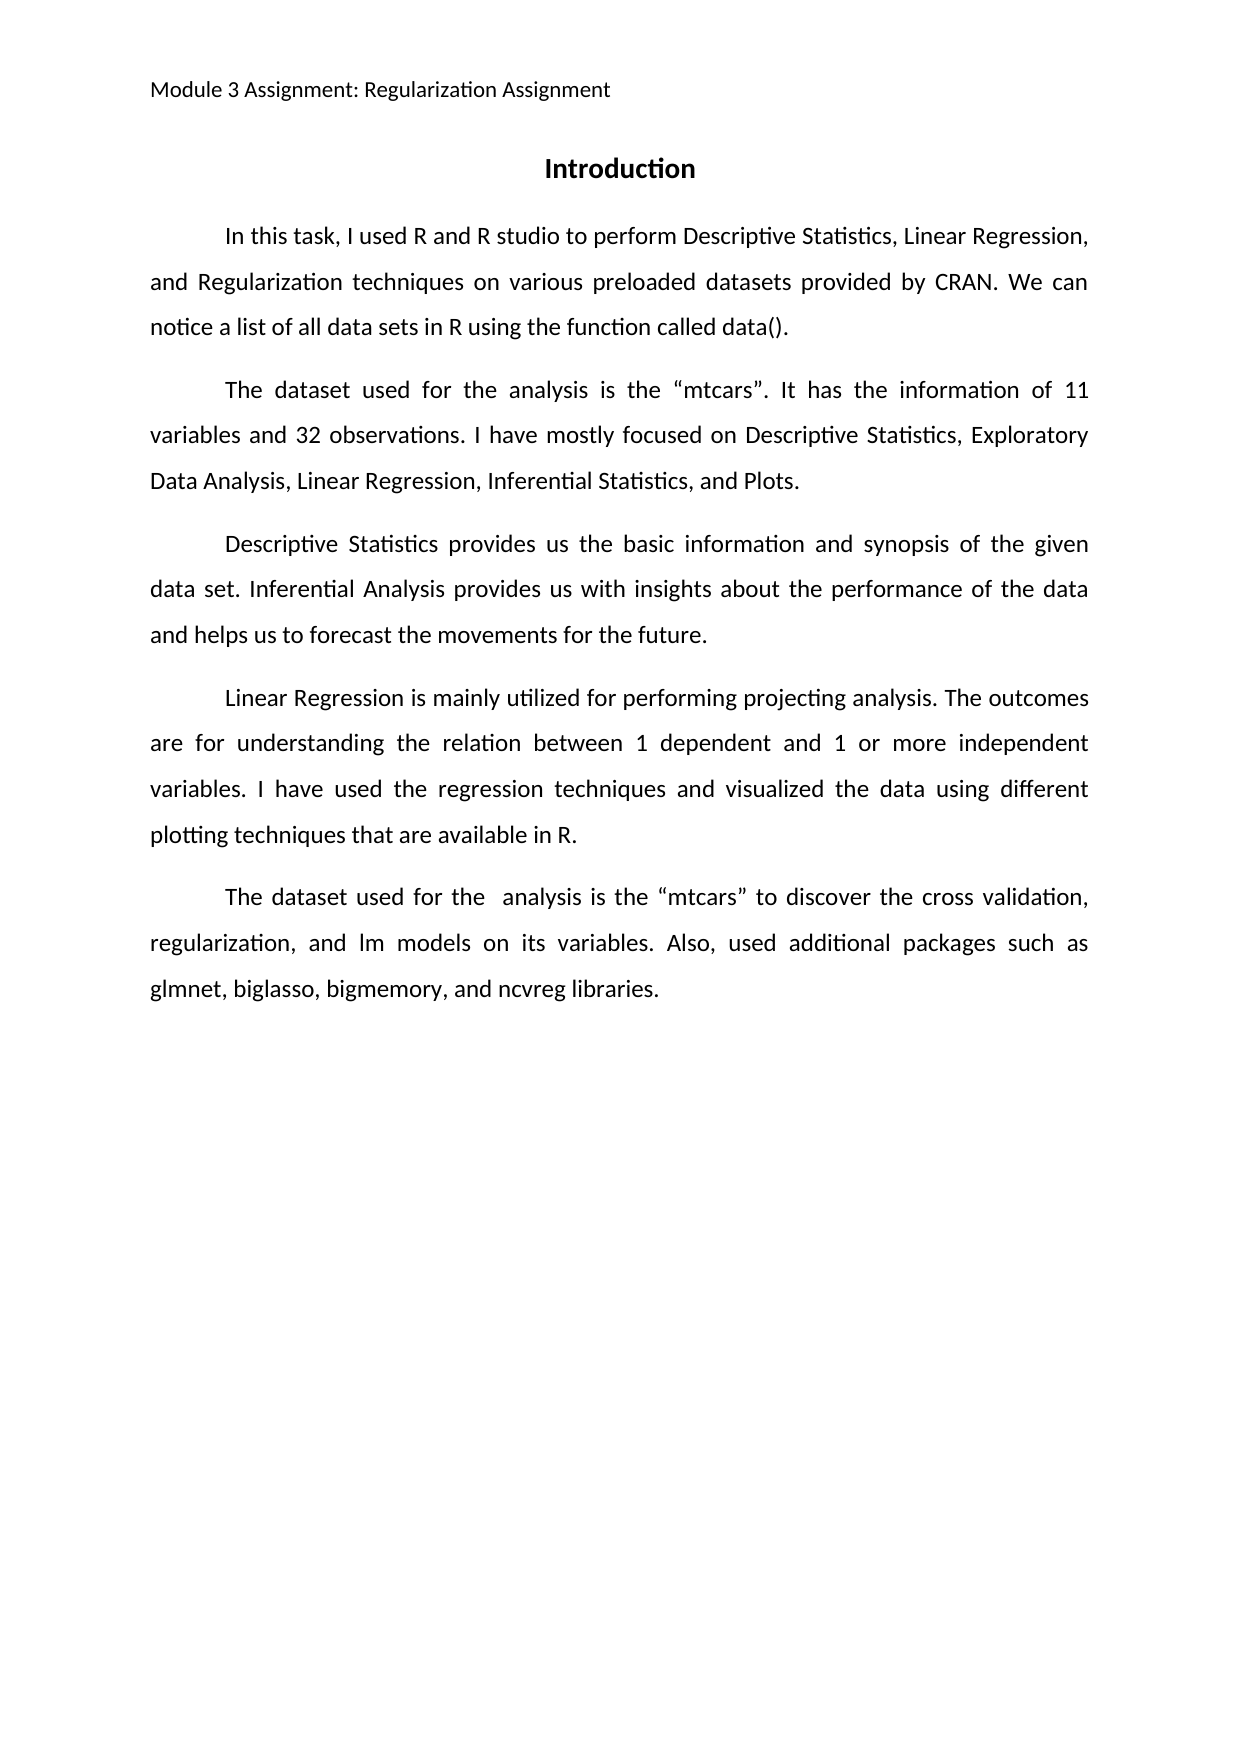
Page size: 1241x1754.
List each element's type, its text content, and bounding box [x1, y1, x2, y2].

text Introduction [150, 150, 1090, 186]
text In this task, I used R and R studio to perform Descriptive Statistics, Linear Regression, and Regularization techniques on various preloaded datasets provided by CRAN. We can notice a list of all data sets in R using the function called data(). [150, 220, 1090, 342]
text The dataset used for the analysis is the “mtcars”. It has the information of 11 variables and 32 observations. I have mostly focused on Descriptive Statistics, Exploratory Data Analysis, Linear Regression, Inferential Statistics, and Plots. [150, 374, 1090, 496]
text Linear Regression is mainly utilized for performing projecting analysis. The outcomes are for understanding the relation between 1 dependent and 1 or more independent variables. I have used the regression techniques and visualized the data using different plotting techniques that are available in R. [150, 682, 1090, 849]
text The dataset used for the analysis is the “mtcars” to discover the cross validation, regularization, and lm models on its variables. Also, used additional packages such as glmnet, biglasso, bigmemory, and ncvreg libraries. [150, 881, 1090, 1003]
text Descriptive Statistics provides us the basic information and synopsis of the given data set. Inferential Analysis provides us with insights about the performance of the data and helps us to forecast the movements for the future. [150, 528, 1090, 650]
